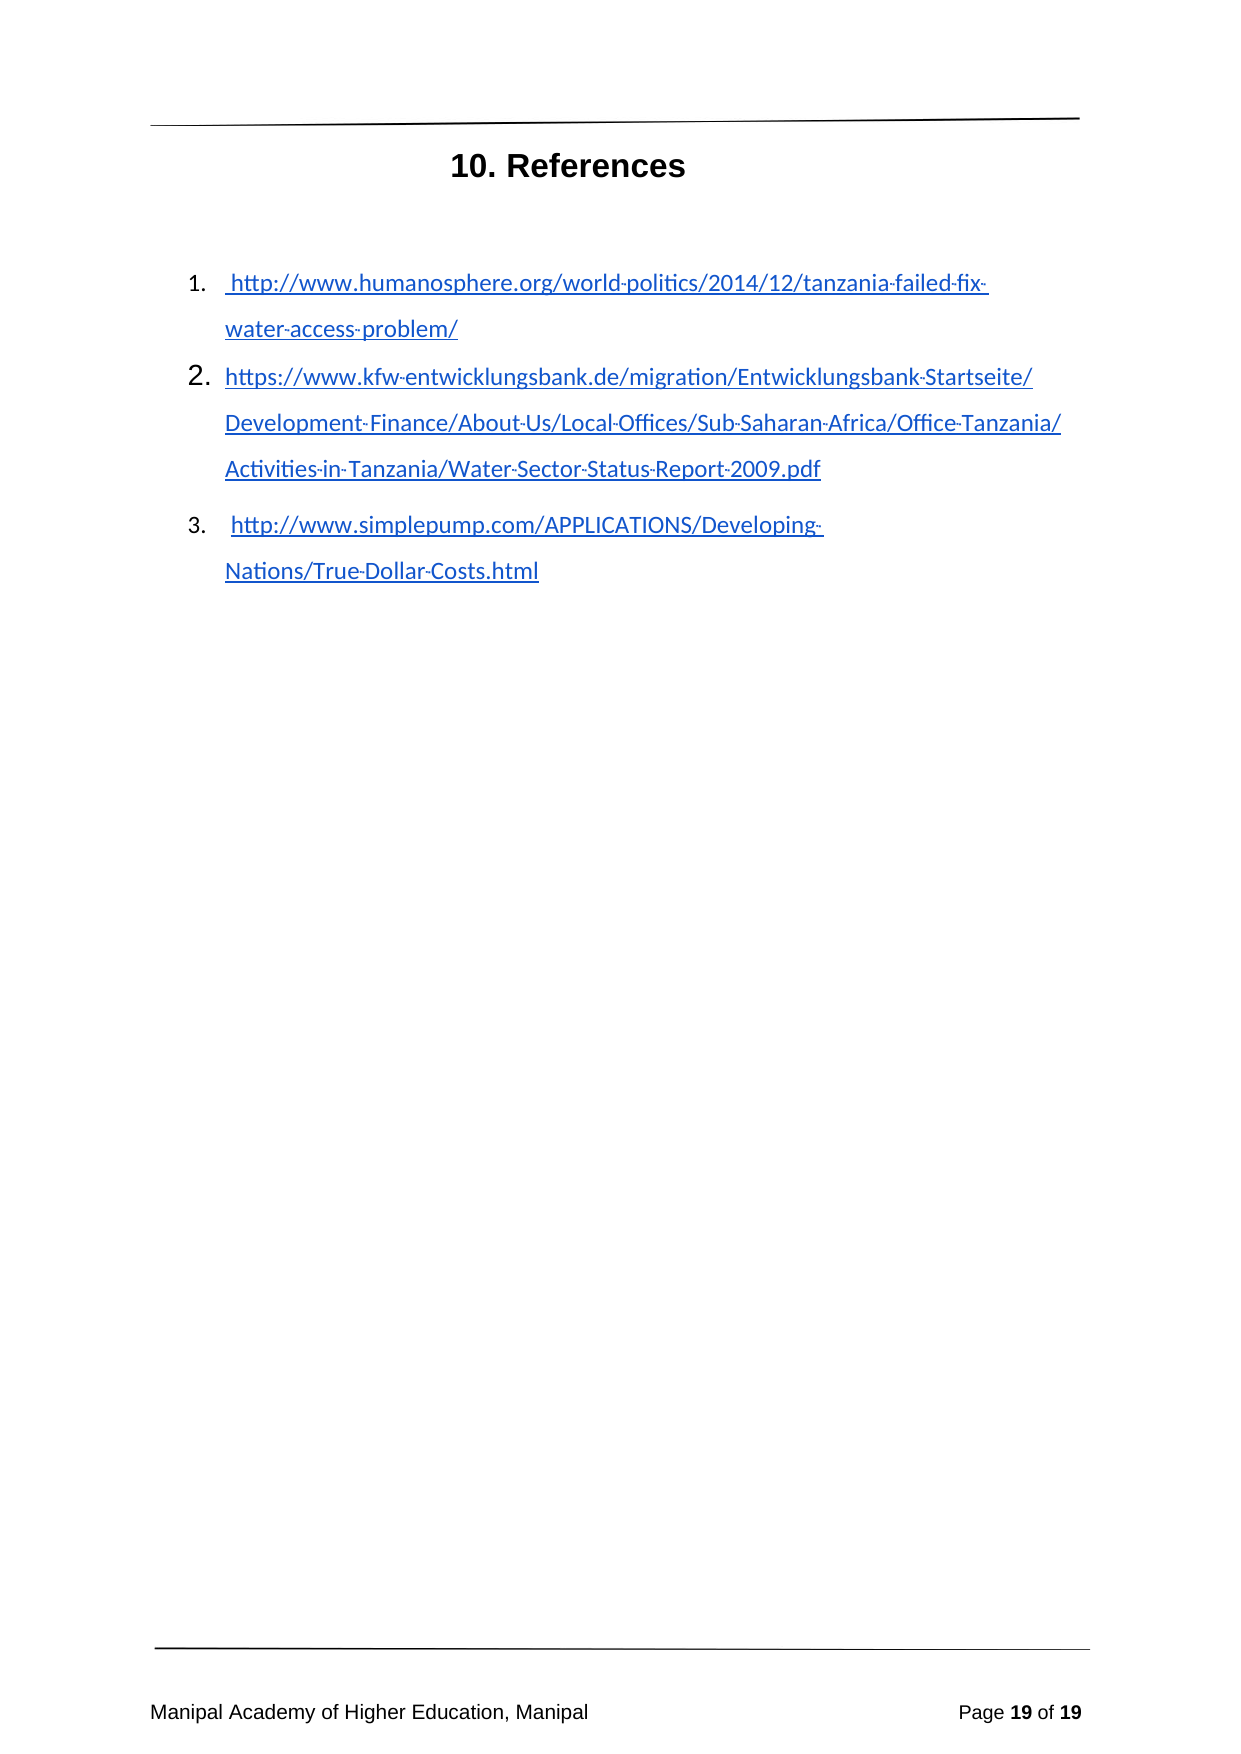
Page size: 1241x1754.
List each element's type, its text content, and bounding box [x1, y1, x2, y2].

list https://www.kfw-­‐entwicklungsbank.de/migration/Entwicklungsbank-­‐Startseite/Development-­‐ Finance/About-­‐Us/Local-­‐Offices/Sub-­‐Saharan-­‐Africa/Office-­‐Tanzania/Activities-­‐in-­‐ Tanzania/Water-­‐Sector-­‐Status-­‐Report-­‐2009.pdf [187, 358, 1090, 483]
text Manipal Academy of Higher Education, Manipal Page 19 of 19 [150, 1700, 1090, 1724]
list References [450, 146, 1090, 184]
list http://www.humanosphere.org/world-­‐politics/2014/12/tanzania-­‐failed-­‐fix-­‐water-­‐access-­‐ problem/ [187, 267, 1010, 343]
picture [154, 1646, 1091, 1650]
list http://www.simplepump.com/APPLICATIONS/Developing-­‐ Nations/True-­‐Dollar-­‐Costs.html [187, 509, 955, 585]
picture [150, 117, 1080, 126]
